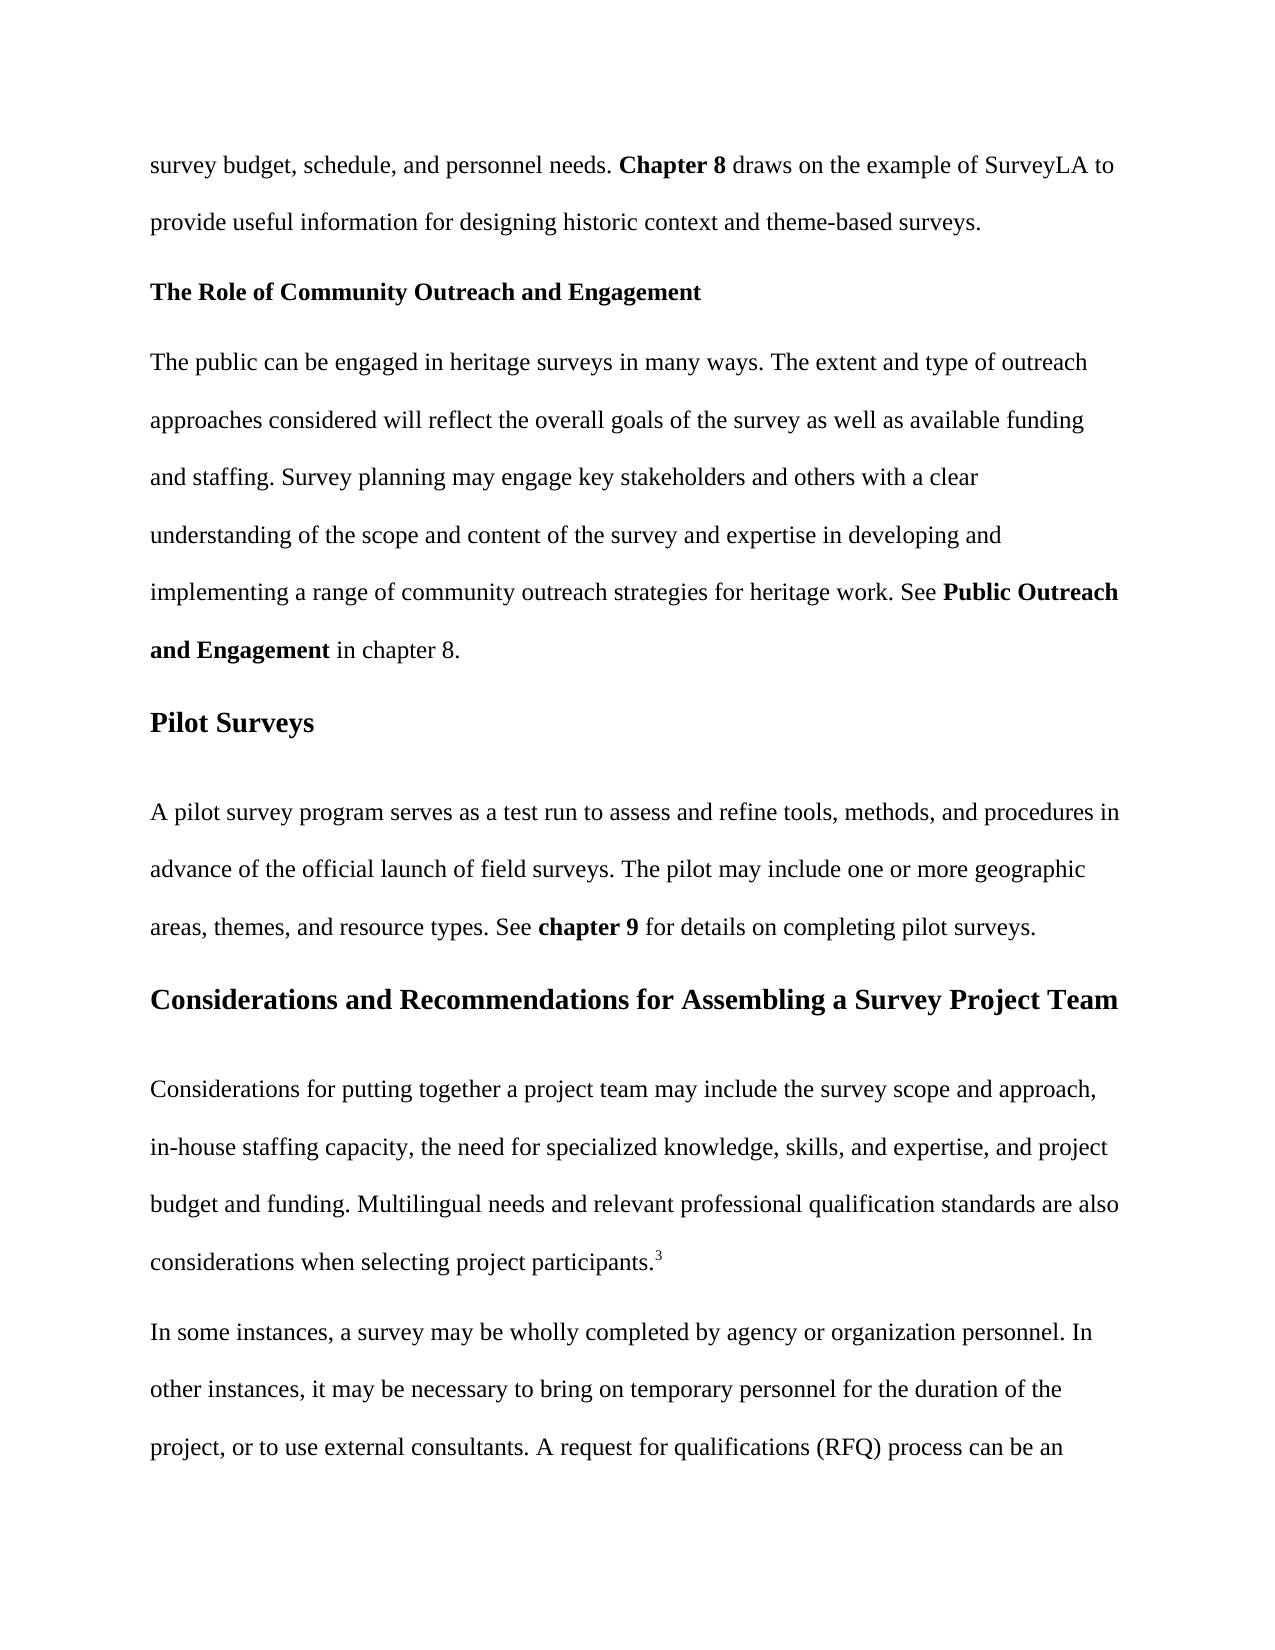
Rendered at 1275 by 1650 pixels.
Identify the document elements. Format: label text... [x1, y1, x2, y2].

text The public can be engaged in heritage surveys in many ways. The extent and type of outreach approaches considered will reflect the overall goals of the survey as well as available funding and staffing. Survey planning may engage key stakeholders and others with a clear understanding of the scope and content of the survey and expertise in developing and implementing a range of community outreach strategies for heritage work. See Public Outreach and Engagement in chapter 8. [150, 347, 1125, 664]
subtitle The Role of Community Outreach and Engagement [150, 277, 1125, 306]
subtitle Pilot Surveys [150, 705, 1125, 738]
text A pilot survey program serves as a test run to assess and refine tools, methods, and procedures in advance of the official launch of field surveys. The pilot may include one or more geographic areas, themes, and resource types. See chapter 9 for details on completing pilot surveys. [150, 797, 1125, 941]
text Considerations for putting together a project team may include the survey scope and approach, in-house staffing capacity, the need for specialized knowledge, skills, and expertise, and project budget and funding. Multilingual needs and relevant professional qualification standards are also considerations when selecting project participants. [150, 1074, 1125, 1275]
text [150, 1317, 1125, 1460]
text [150, 150, 1125, 236]
subtitle Considerations and Recommendations for Assembling a Survey Project Team [150, 982, 1125, 1016]
